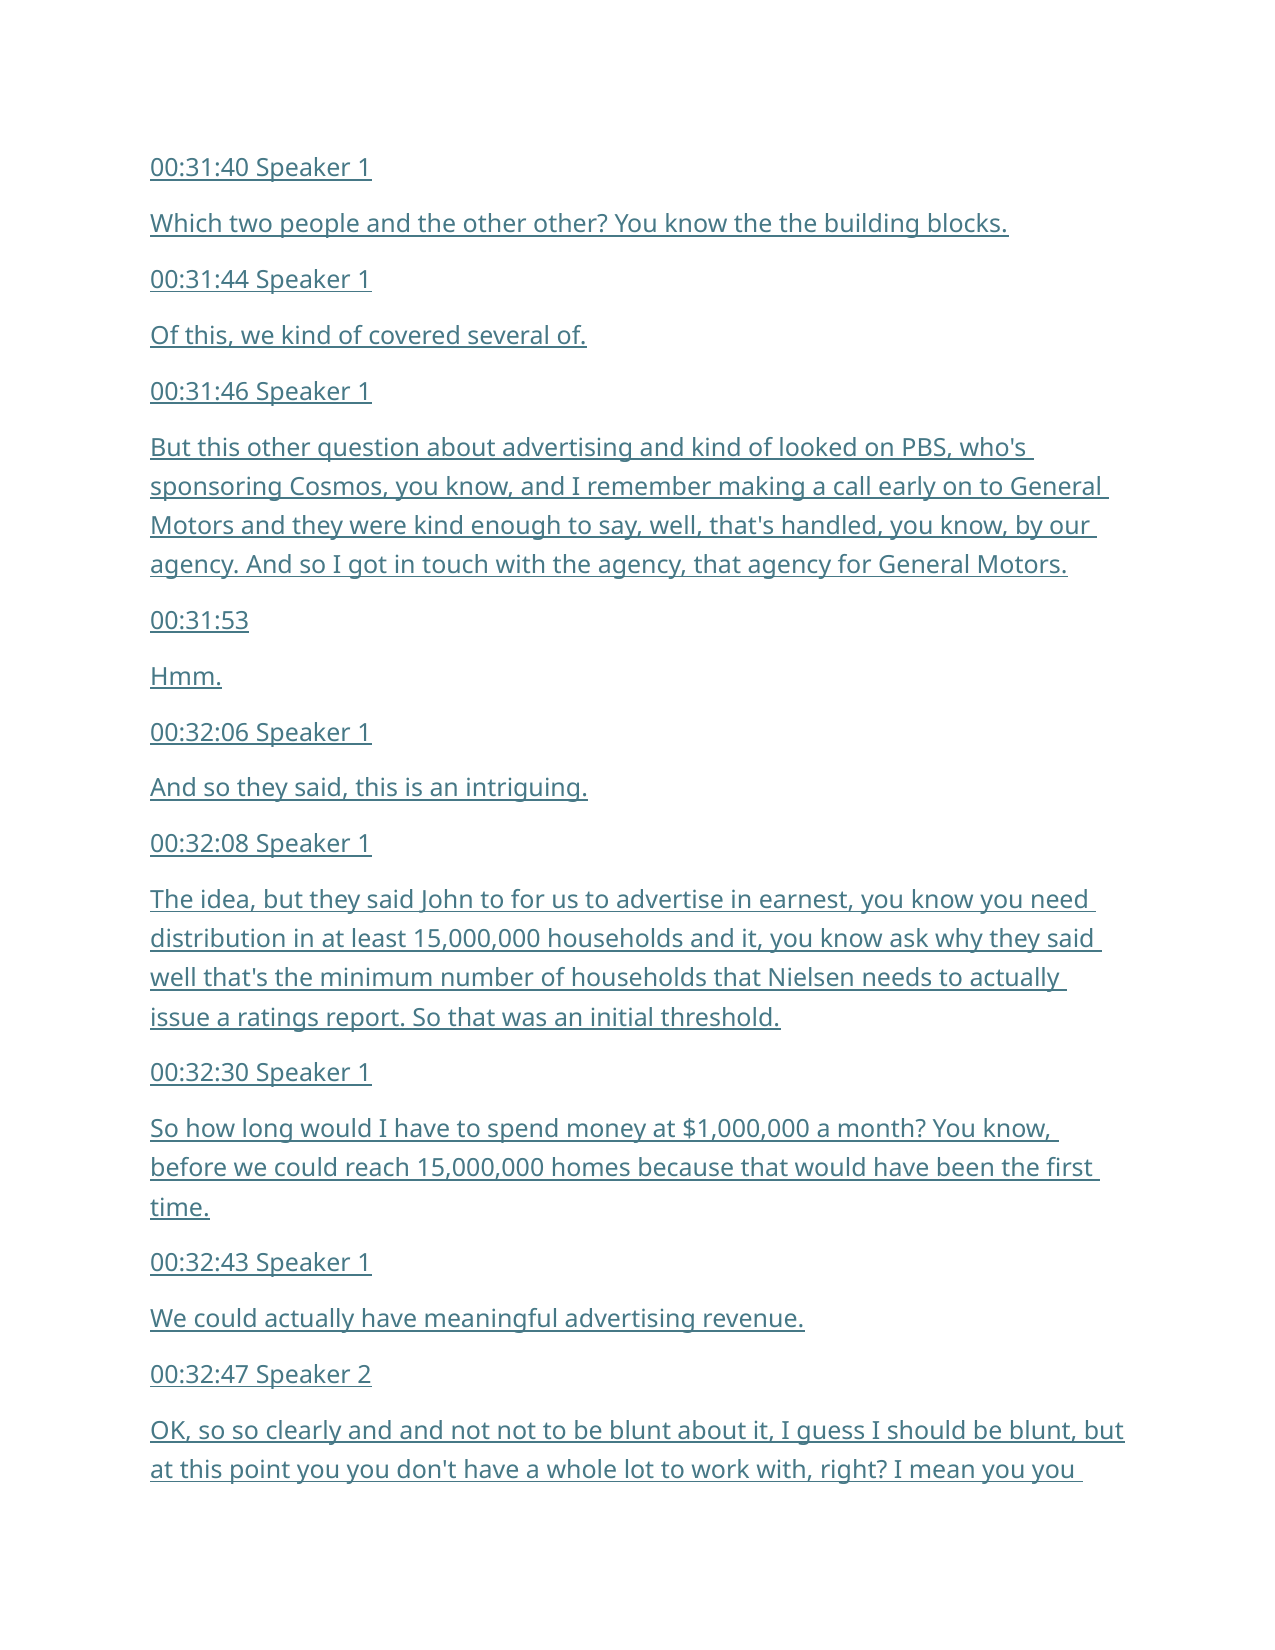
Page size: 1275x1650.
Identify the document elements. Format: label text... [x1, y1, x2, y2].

text 00:31:53 [150, 602, 1125, 637]
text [150, 1443, 1125, 1486]
text Hmm. [150, 658, 1125, 692]
text 00:32:43 Speaker 1 [150, 1245, 1125, 1279]
text 00:31:40 Speaker 1 [150, 150, 1125, 184]
text We could actually have meaningful advertising revenue. [150, 1301, 1125, 1335]
text Of this, we kind of covered several of. [150, 317, 1125, 352]
text Which two people and the other other? You know the the building blocks. [150, 206, 1125, 240]
text 00:32:06 Speaker 1 [150, 714, 1125, 748]
text 00:32:47 Speaker 2 [150, 1357, 1125, 1391]
text But this other question about advertising and kind of looked on PBS, who's sponsoring Cosmos, you know, and I remember making a call early on to General Motors and they were kind enough to say, well, that's handled, you know, by our agency. And so I got in touch with the agency, that agency for General Motors. [150, 429, 1125, 581]
text The idea, but they said John to for us to advertise in earnest, you know you need distribution in at least 15,000,000 households and it, you know ask why they said well that's the minimum number of households that Nielsen needs to actually issue a ratings report. So that was an initial threshold. [150, 882, 1125, 1033]
text And so they said, this is an intriguing. [150, 770, 1125, 804]
text So how long would I have to spend money at $1,000,000 a month? You know, before we could reach 15,000,000 homes because that would have been the first time. [150, 1111, 1125, 1223]
text 00:32:08 Speaker 1 [150, 826, 1125, 860]
text 00:32:30 Speaker 1 [150, 1055, 1125, 1089]
text 00:31:44 Speaker 1 [150, 262, 1125, 296]
text 00:31:46 Speaker 1 [150, 373, 1125, 407]
